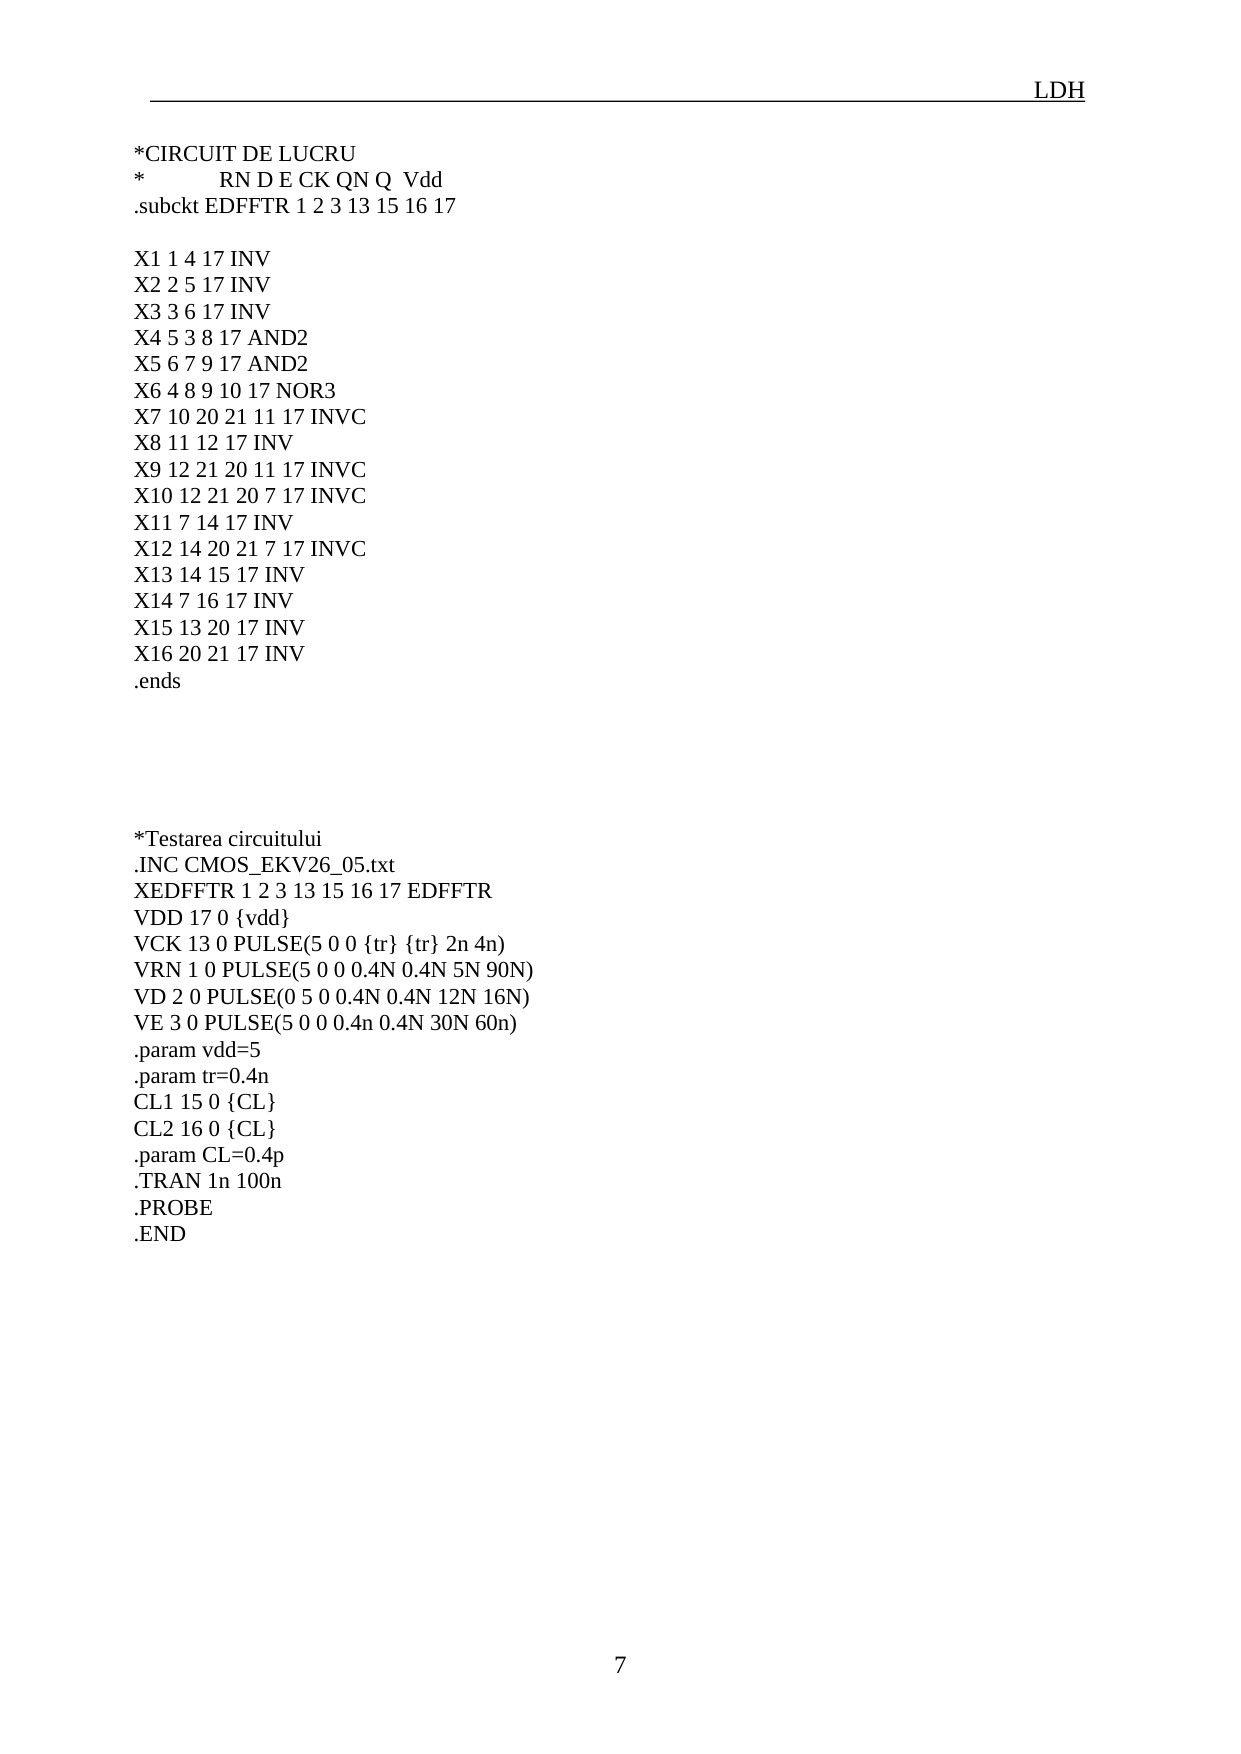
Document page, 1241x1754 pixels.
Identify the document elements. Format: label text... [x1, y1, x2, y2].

text VD 2 0 PULSE(0 5 0 0.4N 0.4N 12N 16N) [133, 983, 1115, 1009]
text X14 7 16 17 INV [133, 588, 1115, 614]
text X12 14 20 21 7 17 INVC [133, 535, 1115, 561]
text *Testarea circuitului [133, 825, 1115, 851]
text VCK 13 0 PULSE(5 0 0 {tr} {tr} 2n 4n) [133, 930, 1115, 957]
text X2 2 5 17 INV [133, 271, 1115, 298]
text .param tr=0.4n [133, 1062, 1115, 1088]
text XEDFFTR 1 2 3 13 15 16 17 EDFFTR [133, 877, 1115, 904]
text .TRAN 1n 100n [133, 1167, 1115, 1194]
text X15 13 20 17 INV [133, 614, 1115, 640]
text .PROBE [133, 1194, 1115, 1220]
text X5 6 7 9 17 AND2 [133, 350, 1115, 377]
text X13 14 15 17 INV [133, 561, 1115, 588]
text X3 3 6 17 INV [133, 298, 1115, 324]
text CL1 15 0 {CL} [133, 1088, 1115, 1115]
text .ends [133, 667, 1115, 693]
text VE 3 0 PULSE(5 0 0 0.4n 0.4N 30N 60n) [133, 1009, 1115, 1036]
text X16 20 21 17 INV [133, 640, 1115, 667]
text X6 4 8 9 10 17 NOR3 [133, 377, 1115, 403]
text .param vdd=5 [133, 1036, 1115, 1062]
text .subckt EDFFTR 1 2 3 13 15 16 17 [133, 192, 1115, 219]
text .END [133, 1220, 1115, 1246]
text X9 12 21 20 11 17 INVC [133, 456, 1115, 482]
text X8 11 12 17 INV [133, 429, 1115, 456]
text VRN 1 0 PULSE(5 0 0 0.4N 0.4N 5N 90N) [133, 957, 1115, 983]
text X4 5 3 8 17 AND2 [133, 324, 1115, 350]
text .param CL=0.4p [133, 1141, 1115, 1167]
text * RN D E CK QN Q Vdd [133, 166, 1115, 192]
text X1 1 4 17 INV [133, 245, 1115, 271]
text X7 10 20 21 11 17 INVC [133, 403, 1115, 429]
text VDD 17 0 {vdd} [133, 904, 1115, 930]
text *CIRCUIT DE LUCRU [133, 139, 1115, 166]
text .INC CMOS_EKV26_05.txt [133, 851, 1115, 877]
text CL2 16 0 {CL} [133, 1115, 1115, 1141]
text X11 7 14 17 INV [133, 508, 1115, 535]
text X10 12 21 20 7 17 INVC [133, 482, 1115, 508]
